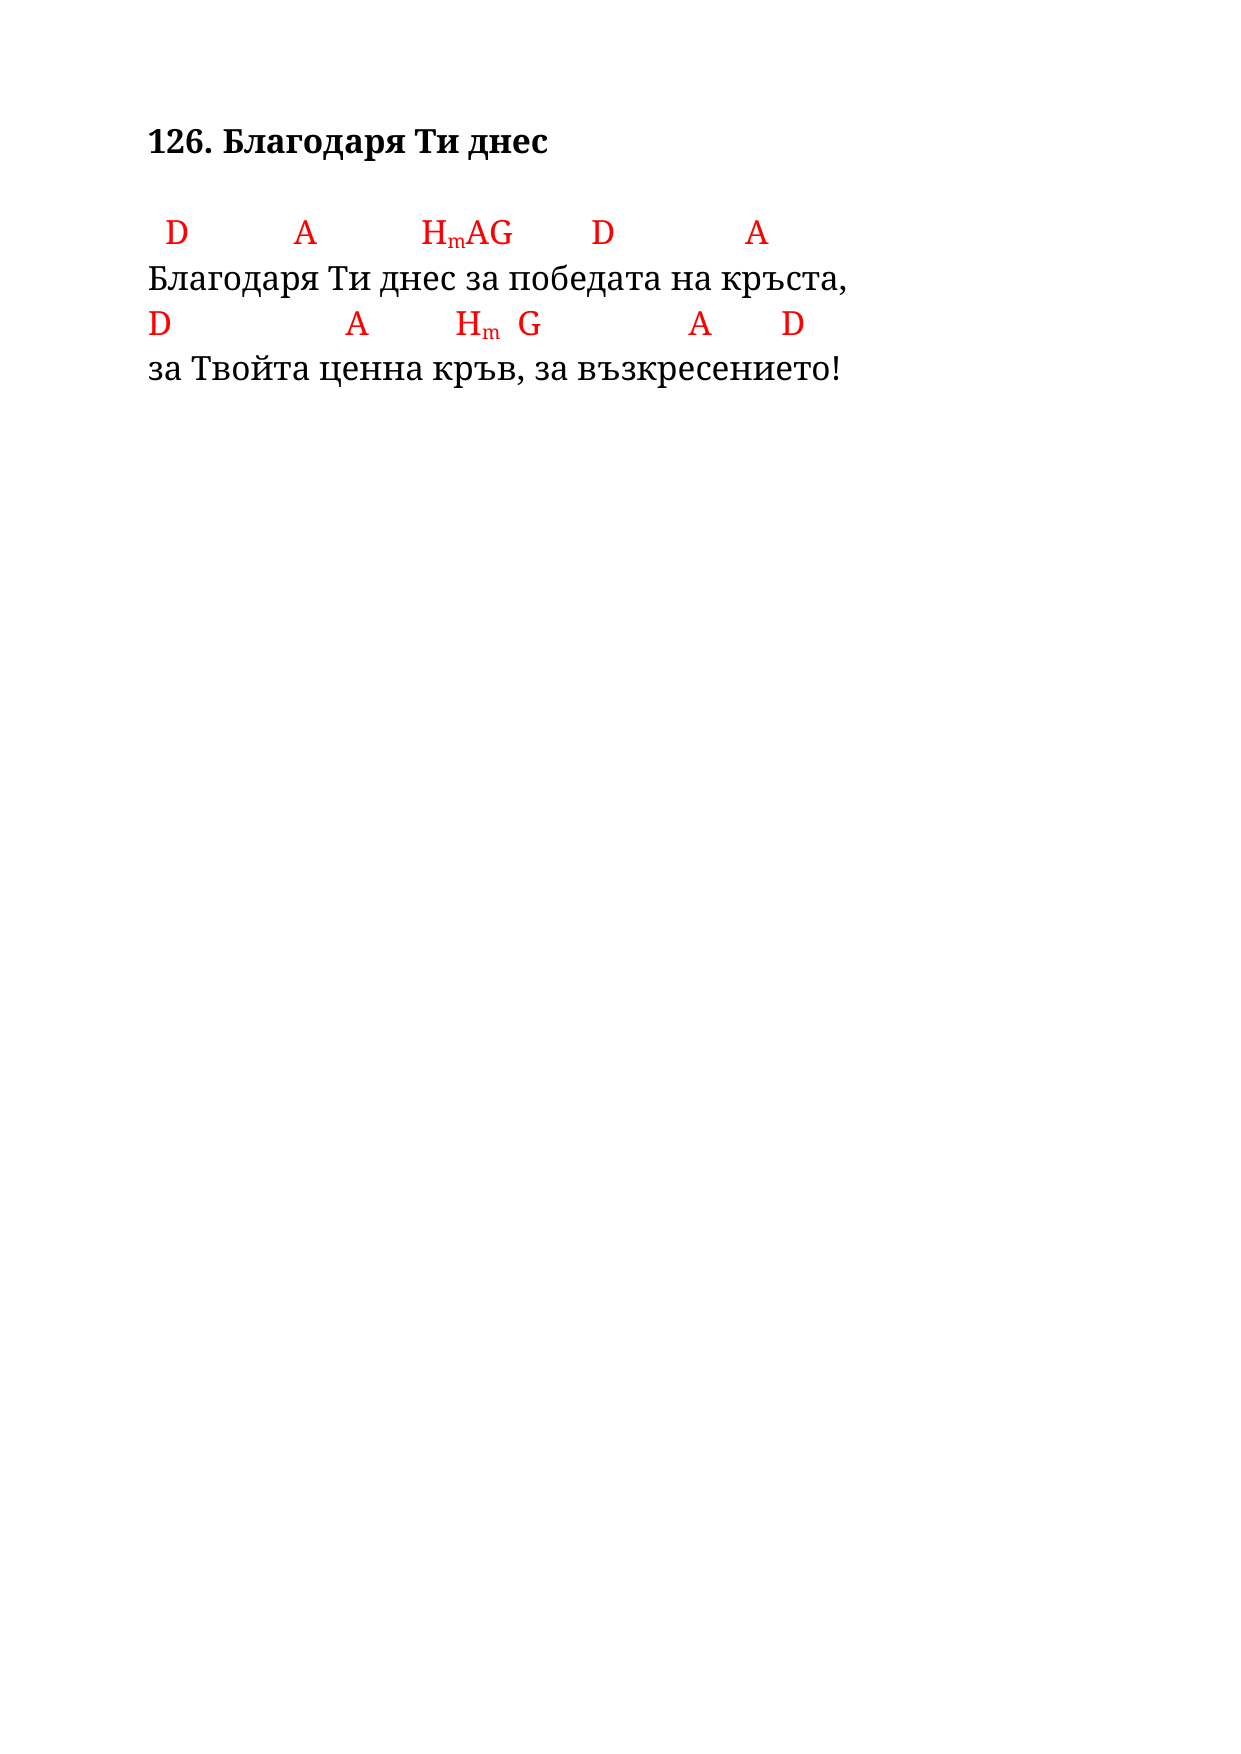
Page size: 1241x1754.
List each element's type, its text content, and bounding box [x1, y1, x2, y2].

text 126. Благодаря Ти днес [148, 118, 1122, 163]
text D A Hm G A D [148, 300, 1122, 345]
text за Твойта ценна кръв, за възкресението! [148, 345, 1122, 391]
text Благодаря Ти днес за победата на кръста, [148, 254, 1122, 300]
text D A HmAG D A [148, 209, 1122, 254]
